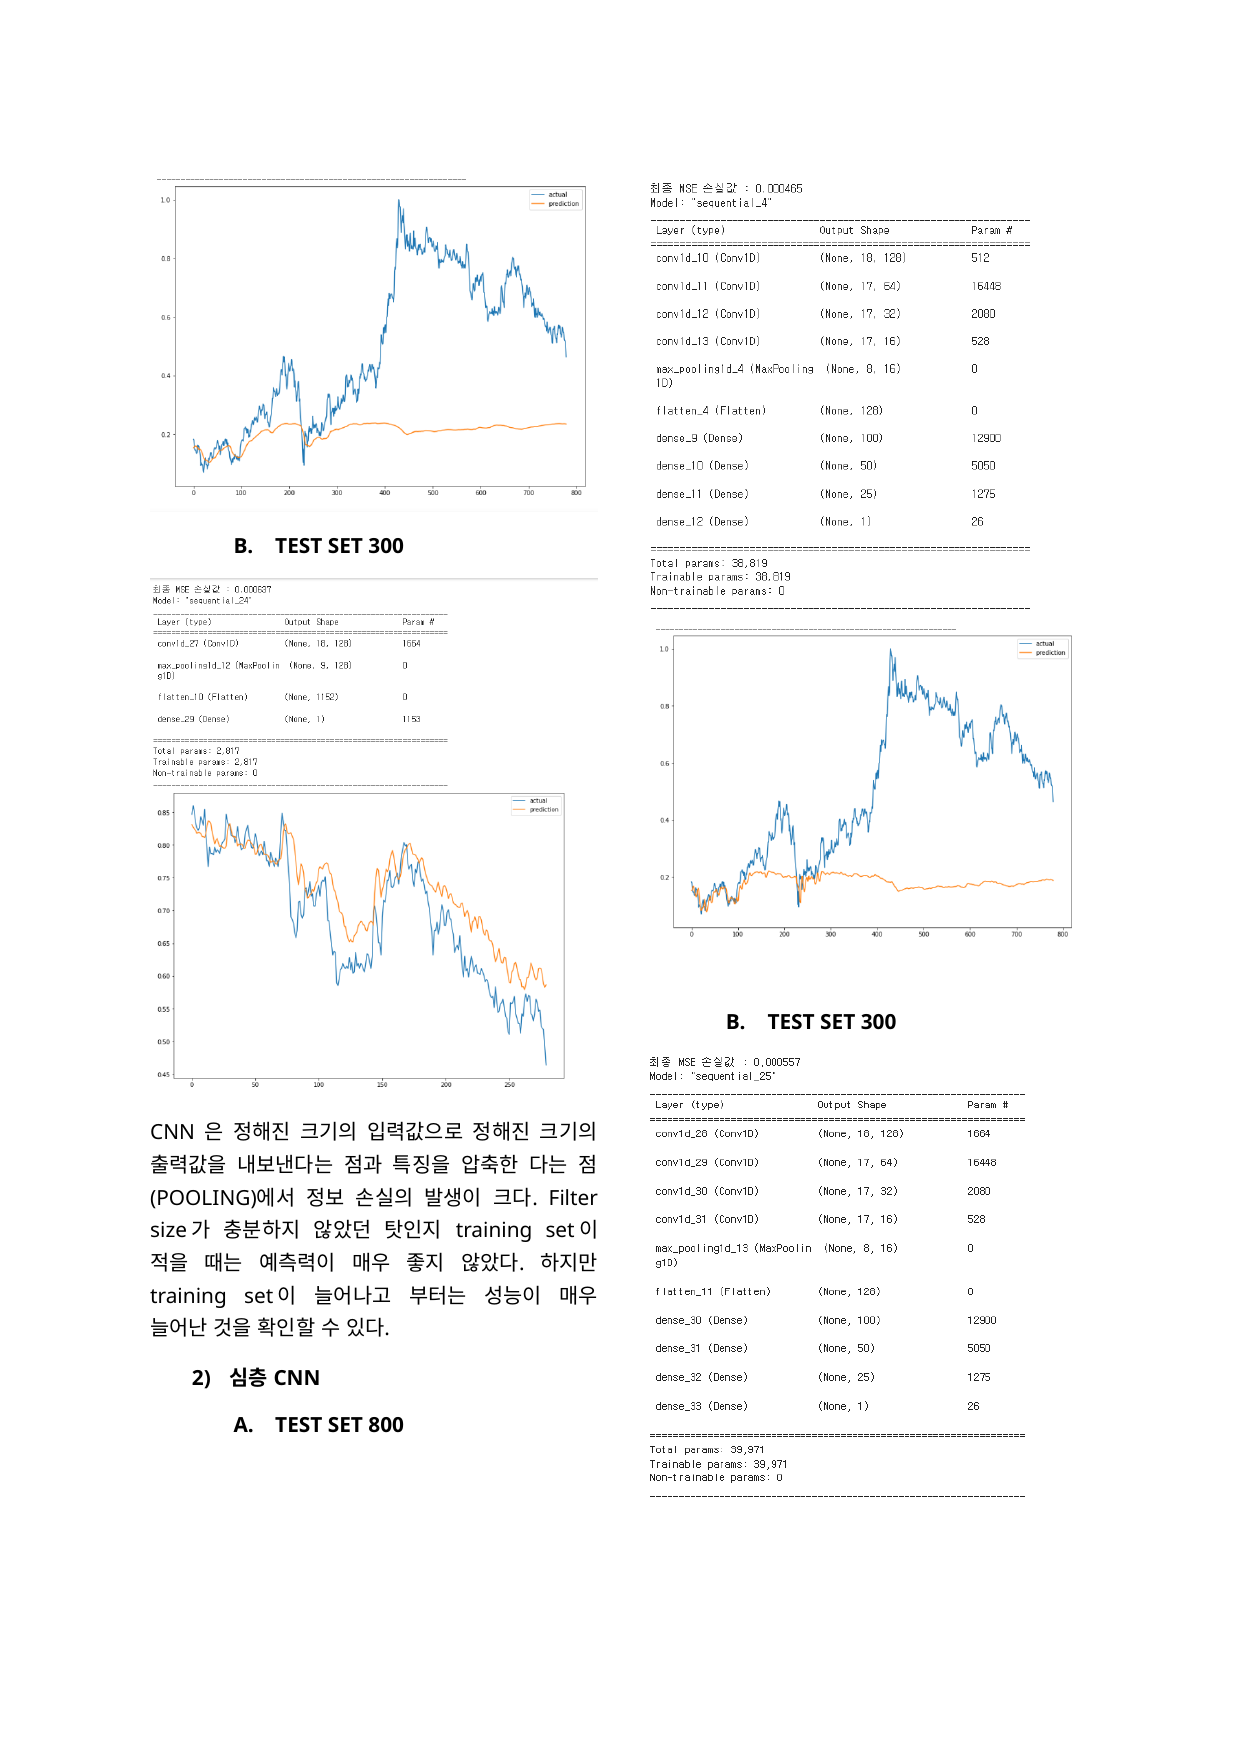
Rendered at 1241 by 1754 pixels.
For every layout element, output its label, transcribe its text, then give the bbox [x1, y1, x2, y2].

list 심층 CNN [192, 1361, 598, 1391]
picture [150, 578, 598, 1097]
picture [150, 177, 598, 512]
text CNN 은 정해진 크기의 입력값으로 정해진 크기의 출력값을 내보낸다는 점과 특징을 압축한 다는 점(POOLING)에서 정보 손실의 발생이 크다. Filter size가 충분하지 않았던 탓인지 training set이 적을 때는 예측력이 매우 좋지 않았다. 하지만 training set이 늘어나고 부터는 성능이 매우 늘어난 것을 확인할 수 있다. [150, 1116, 598, 1342]
picture [642, 177, 1091, 611]
list TEST SET 300 [233, 531, 598, 559]
list TEST SET 800 [233, 1410, 598, 1439]
list TEST SET 300 [726, 1007, 1090, 1036]
picture [642, 1054, 1091, 1501]
picture [642, 628, 1091, 942]
